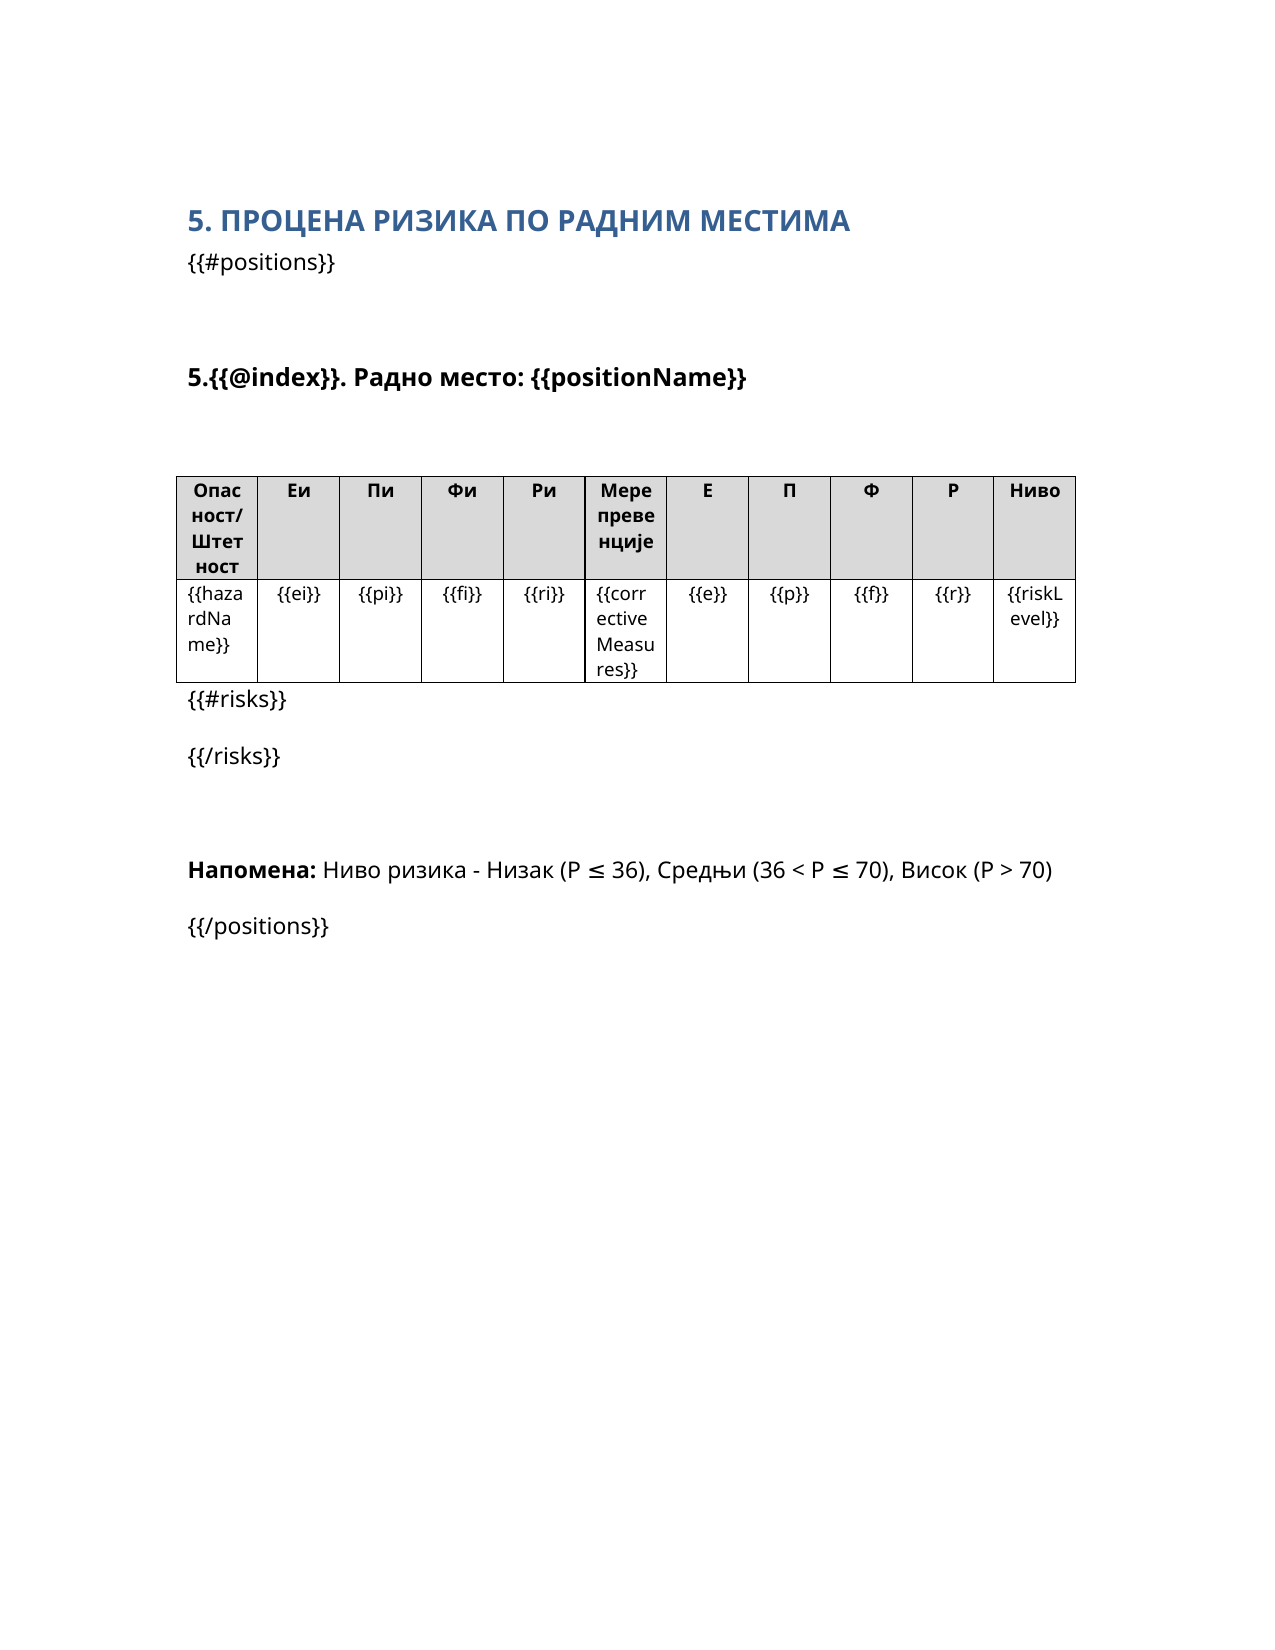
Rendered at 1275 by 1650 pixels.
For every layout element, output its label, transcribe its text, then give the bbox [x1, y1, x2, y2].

table_header Опасност/Штетност [177, 477, 257, 579]
table_header Р [913, 477, 993, 579]
table_cell {{ri}} [504, 580, 584, 682]
text {{/positions}} [187, 910, 1087, 942]
table_header Мере превенције [586, 477, 666, 579]
table_cell {{pi}} [340, 580, 421, 682]
table_cell {{riskLevel}} [994, 580, 1075, 682]
text Напомена: Ниво ризика - Низак (Р ≤ 36), Средњи (36 < Р ≤ 70), Висок (Р > 70) [187, 853, 1087, 885]
table_cell {{fi}} [422, 580, 503, 682]
table_cell {{r}} [913, 580, 993, 682]
table_header Ри [504, 477, 584, 579]
table_cell {{correctiveMeasures}} [586, 580, 666, 682]
table_cell {{ei}} [258, 580, 339, 682]
table_cell {{f}} [831, 580, 912, 682]
table_header Пи [340, 477, 421, 579]
subtitle 5. ПРОЦЕНА РИЗИКА ПО РАДНИМ МЕСТИМА [187, 200, 1087, 240]
text 5.{{@index}}. Радно место: {{positionName}} [187, 359, 1087, 393]
table_header Еи [258, 477, 339, 579]
table_header Фи [422, 477, 503, 579]
text {{/risks}} [187, 740, 1087, 771]
text {{#positions}} [187, 246, 1087, 277]
table_cell {{hazardName}} [177, 580, 257, 682]
table_header Е [667, 477, 748, 579]
table_header П [749, 477, 830, 579]
table_cell {{p}} [749, 580, 830, 682]
table_header Ф [831, 477, 912, 579]
text {{#risks}} [187, 683, 1087, 714]
table_header Ниво [994, 477, 1075, 579]
table_cell {{e}} [667, 580, 748, 682]
